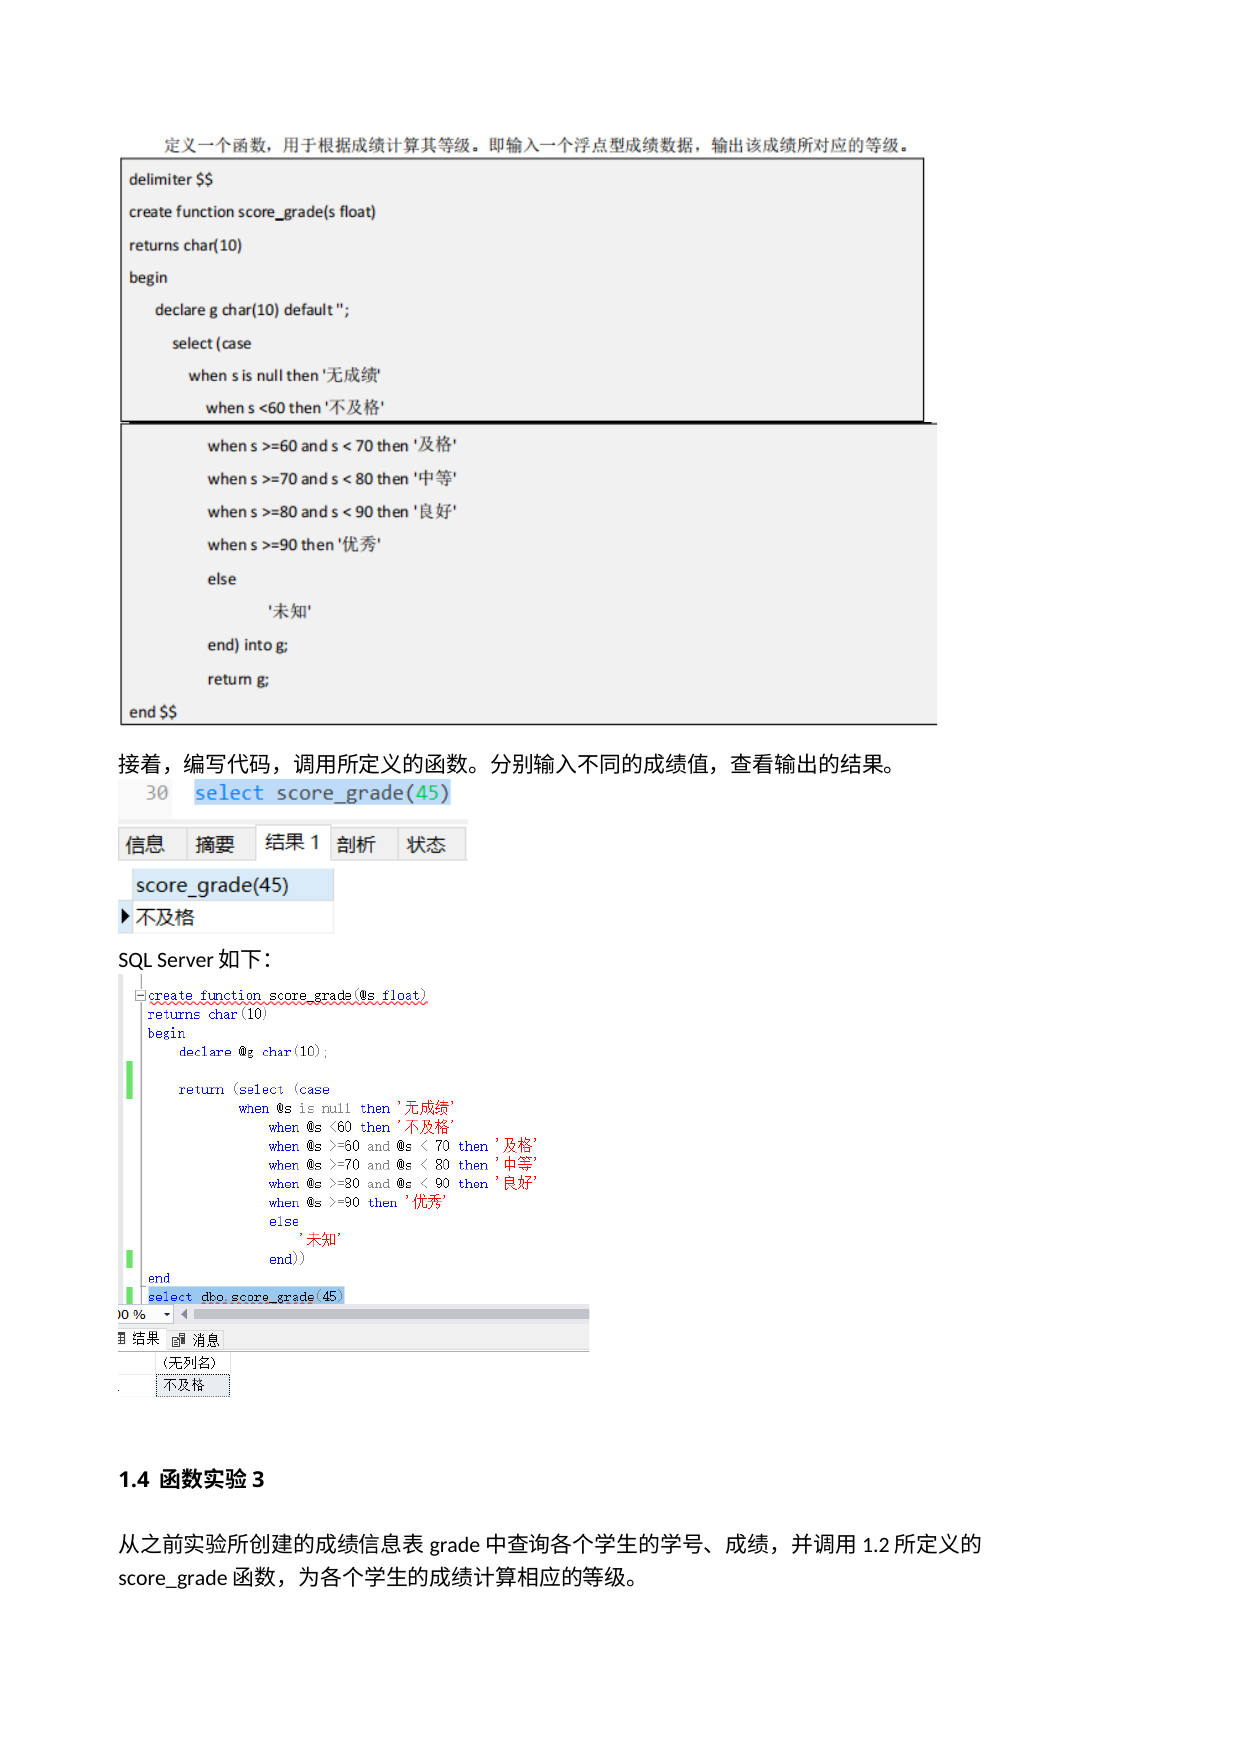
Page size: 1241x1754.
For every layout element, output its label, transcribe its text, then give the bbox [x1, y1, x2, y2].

text score_grade 函数，为各个学生的成绩计算相应的等级。 [118, 1559, 1122, 1592]
picture [118, 779, 469, 935]
list 函数实验 3 [118, 1462, 1122, 1494]
text 接着，编写代码，调用所定义的函数。分别输入不同的成绩值，查看输出的结果。 [118, 747, 1122, 779]
text SQL Server如下： [118, 942, 1122, 974]
picture [118, 974, 590, 1413]
text 从之前实验所创建的成绩信息表 grade 中查询各个学生的学号、成绩，并调用 1.2 所定义的 [118, 1527, 1122, 1559]
picture [118, 129, 938, 729]
